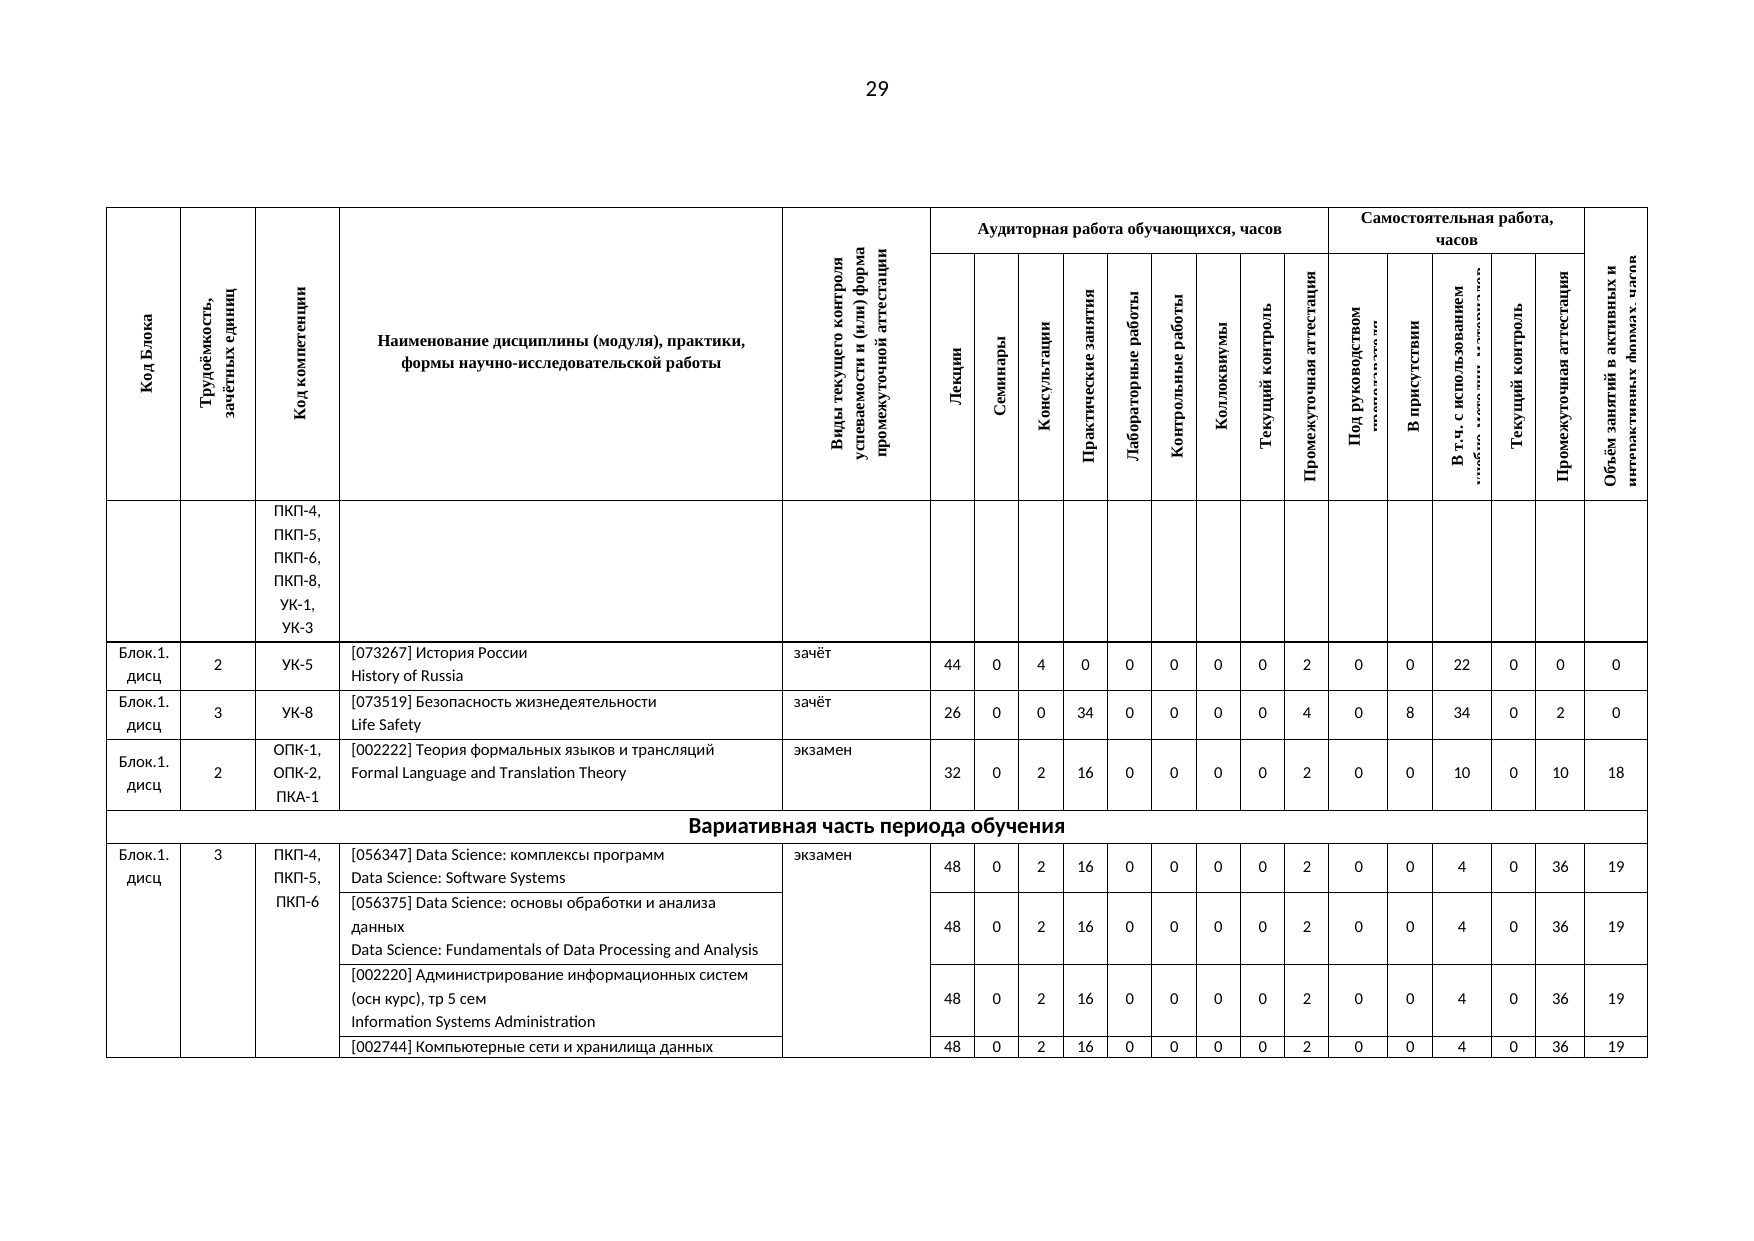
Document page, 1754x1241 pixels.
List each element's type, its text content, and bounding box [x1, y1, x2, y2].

table_cell Лабораторные работы [1108, 254, 1151, 499]
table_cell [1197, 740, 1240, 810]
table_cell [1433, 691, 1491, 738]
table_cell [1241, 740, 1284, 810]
table_cell Текущий контроль [1241, 254, 1284, 499]
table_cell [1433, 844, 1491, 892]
table_cell Консультации [1019, 254, 1063, 499]
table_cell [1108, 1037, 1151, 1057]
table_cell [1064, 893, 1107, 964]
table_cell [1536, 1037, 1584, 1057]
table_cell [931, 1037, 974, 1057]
table_cell Промежуточная аттестация [1285, 254, 1328, 499]
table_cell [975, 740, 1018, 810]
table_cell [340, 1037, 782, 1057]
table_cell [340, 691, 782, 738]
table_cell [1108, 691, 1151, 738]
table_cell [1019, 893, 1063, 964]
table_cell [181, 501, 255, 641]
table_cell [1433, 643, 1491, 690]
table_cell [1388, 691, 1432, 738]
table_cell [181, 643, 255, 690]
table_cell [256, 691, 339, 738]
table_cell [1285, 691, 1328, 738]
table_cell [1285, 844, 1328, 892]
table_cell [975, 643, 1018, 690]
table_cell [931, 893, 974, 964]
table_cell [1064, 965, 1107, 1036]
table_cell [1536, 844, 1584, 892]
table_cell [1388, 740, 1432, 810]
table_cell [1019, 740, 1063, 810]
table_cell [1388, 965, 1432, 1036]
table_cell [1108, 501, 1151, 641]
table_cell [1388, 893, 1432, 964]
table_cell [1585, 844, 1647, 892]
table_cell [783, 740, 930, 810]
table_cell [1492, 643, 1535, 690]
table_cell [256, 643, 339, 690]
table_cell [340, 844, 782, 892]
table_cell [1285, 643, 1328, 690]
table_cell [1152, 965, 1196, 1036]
table_cell В т.ч. с использованием учебно-методич. материалов [1433, 254, 1491, 499]
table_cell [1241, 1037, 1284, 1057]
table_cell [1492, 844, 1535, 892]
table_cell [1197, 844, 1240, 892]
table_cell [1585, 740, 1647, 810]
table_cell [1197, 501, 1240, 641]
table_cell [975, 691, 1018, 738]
table_cell Практические занятия [1064, 254, 1107, 499]
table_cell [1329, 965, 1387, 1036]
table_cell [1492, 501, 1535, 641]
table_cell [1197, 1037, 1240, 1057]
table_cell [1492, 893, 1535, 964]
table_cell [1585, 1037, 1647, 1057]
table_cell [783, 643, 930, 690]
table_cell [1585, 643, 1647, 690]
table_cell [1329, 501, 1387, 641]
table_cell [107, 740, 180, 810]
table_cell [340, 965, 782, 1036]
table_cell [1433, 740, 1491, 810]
table_header Код Блока [107, 208, 180, 499]
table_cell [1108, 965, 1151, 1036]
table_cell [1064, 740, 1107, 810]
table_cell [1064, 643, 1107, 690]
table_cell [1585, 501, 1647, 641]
table_header Самостоятельная работа, часов [1329, 208, 1584, 253]
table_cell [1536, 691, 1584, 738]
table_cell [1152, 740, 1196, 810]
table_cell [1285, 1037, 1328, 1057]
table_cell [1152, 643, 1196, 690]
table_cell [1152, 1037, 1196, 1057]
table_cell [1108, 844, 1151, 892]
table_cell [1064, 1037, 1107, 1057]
table_cell Промежуточная аттестация [1536, 254, 1584, 499]
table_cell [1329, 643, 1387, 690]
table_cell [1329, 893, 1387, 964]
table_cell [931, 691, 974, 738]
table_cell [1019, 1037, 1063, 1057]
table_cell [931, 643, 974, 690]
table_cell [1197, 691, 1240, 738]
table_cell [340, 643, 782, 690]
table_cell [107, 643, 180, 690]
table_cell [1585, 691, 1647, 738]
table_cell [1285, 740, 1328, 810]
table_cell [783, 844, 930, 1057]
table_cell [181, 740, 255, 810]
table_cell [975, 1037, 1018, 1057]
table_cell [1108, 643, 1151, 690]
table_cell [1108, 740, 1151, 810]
table_cell Коллоквиумы [1197, 254, 1240, 499]
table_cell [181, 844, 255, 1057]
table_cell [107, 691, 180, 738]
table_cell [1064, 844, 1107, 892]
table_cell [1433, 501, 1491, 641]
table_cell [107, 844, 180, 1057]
table_cell Текущий контроль [1492, 254, 1535, 499]
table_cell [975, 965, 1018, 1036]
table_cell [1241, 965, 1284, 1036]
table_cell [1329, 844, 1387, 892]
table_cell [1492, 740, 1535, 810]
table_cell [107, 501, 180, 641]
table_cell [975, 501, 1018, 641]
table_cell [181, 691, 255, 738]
table_header Код компетенции [256, 208, 339, 499]
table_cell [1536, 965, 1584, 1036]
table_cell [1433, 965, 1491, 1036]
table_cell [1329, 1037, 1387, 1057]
table_header Наименование дисциплины (модуля), практики, формы научно-исследовательской работы [340, 208, 782, 499]
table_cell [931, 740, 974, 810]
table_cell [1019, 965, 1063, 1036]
table_cell В присутствии преподавателя [1388, 254, 1432, 499]
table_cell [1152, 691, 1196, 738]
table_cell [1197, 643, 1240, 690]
table_cell Лекции [931, 254, 974, 499]
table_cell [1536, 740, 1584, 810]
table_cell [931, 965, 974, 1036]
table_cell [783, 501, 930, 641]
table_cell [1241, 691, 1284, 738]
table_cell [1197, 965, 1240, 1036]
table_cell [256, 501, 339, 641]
table_cell Под руководством преподавателя [1329, 254, 1387, 499]
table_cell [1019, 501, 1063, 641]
table_header Виды текущего контроля успеваемости и (или) форма промежуточной аттестации [783, 208, 930, 499]
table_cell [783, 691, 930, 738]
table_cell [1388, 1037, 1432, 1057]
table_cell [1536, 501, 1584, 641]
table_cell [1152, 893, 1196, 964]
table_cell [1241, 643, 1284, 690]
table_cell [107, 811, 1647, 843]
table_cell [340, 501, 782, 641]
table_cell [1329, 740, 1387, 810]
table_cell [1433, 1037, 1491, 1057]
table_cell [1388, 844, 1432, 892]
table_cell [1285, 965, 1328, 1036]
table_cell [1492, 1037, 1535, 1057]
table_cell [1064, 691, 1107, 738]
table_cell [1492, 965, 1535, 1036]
table_header Трудоёмкость, зачётных единиц [181, 208, 255, 499]
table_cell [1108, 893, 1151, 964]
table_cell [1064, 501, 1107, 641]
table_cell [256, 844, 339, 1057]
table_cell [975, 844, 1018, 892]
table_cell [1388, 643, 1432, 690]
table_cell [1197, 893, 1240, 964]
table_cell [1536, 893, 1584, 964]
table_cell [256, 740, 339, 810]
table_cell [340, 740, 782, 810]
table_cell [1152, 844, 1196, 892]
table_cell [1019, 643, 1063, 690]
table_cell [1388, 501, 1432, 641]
table_header Аудиторная работа обучающихся, часов [931, 208, 1328, 253]
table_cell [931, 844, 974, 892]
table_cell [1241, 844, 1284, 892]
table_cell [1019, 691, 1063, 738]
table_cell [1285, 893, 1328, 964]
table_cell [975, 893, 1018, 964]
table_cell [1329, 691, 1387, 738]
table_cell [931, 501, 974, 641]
table_header Объём занятий в активных и интерактивных формах, часов [1585, 208, 1647, 499]
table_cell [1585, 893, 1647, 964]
table_cell Контрольные работы [1152, 254, 1196, 499]
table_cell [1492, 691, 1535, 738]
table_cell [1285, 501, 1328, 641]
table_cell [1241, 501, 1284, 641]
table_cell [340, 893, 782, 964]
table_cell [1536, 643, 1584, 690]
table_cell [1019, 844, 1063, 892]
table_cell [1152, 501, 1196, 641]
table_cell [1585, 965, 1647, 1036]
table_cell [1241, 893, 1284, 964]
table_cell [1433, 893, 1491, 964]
table_cell Семинары [975, 254, 1018, 499]
